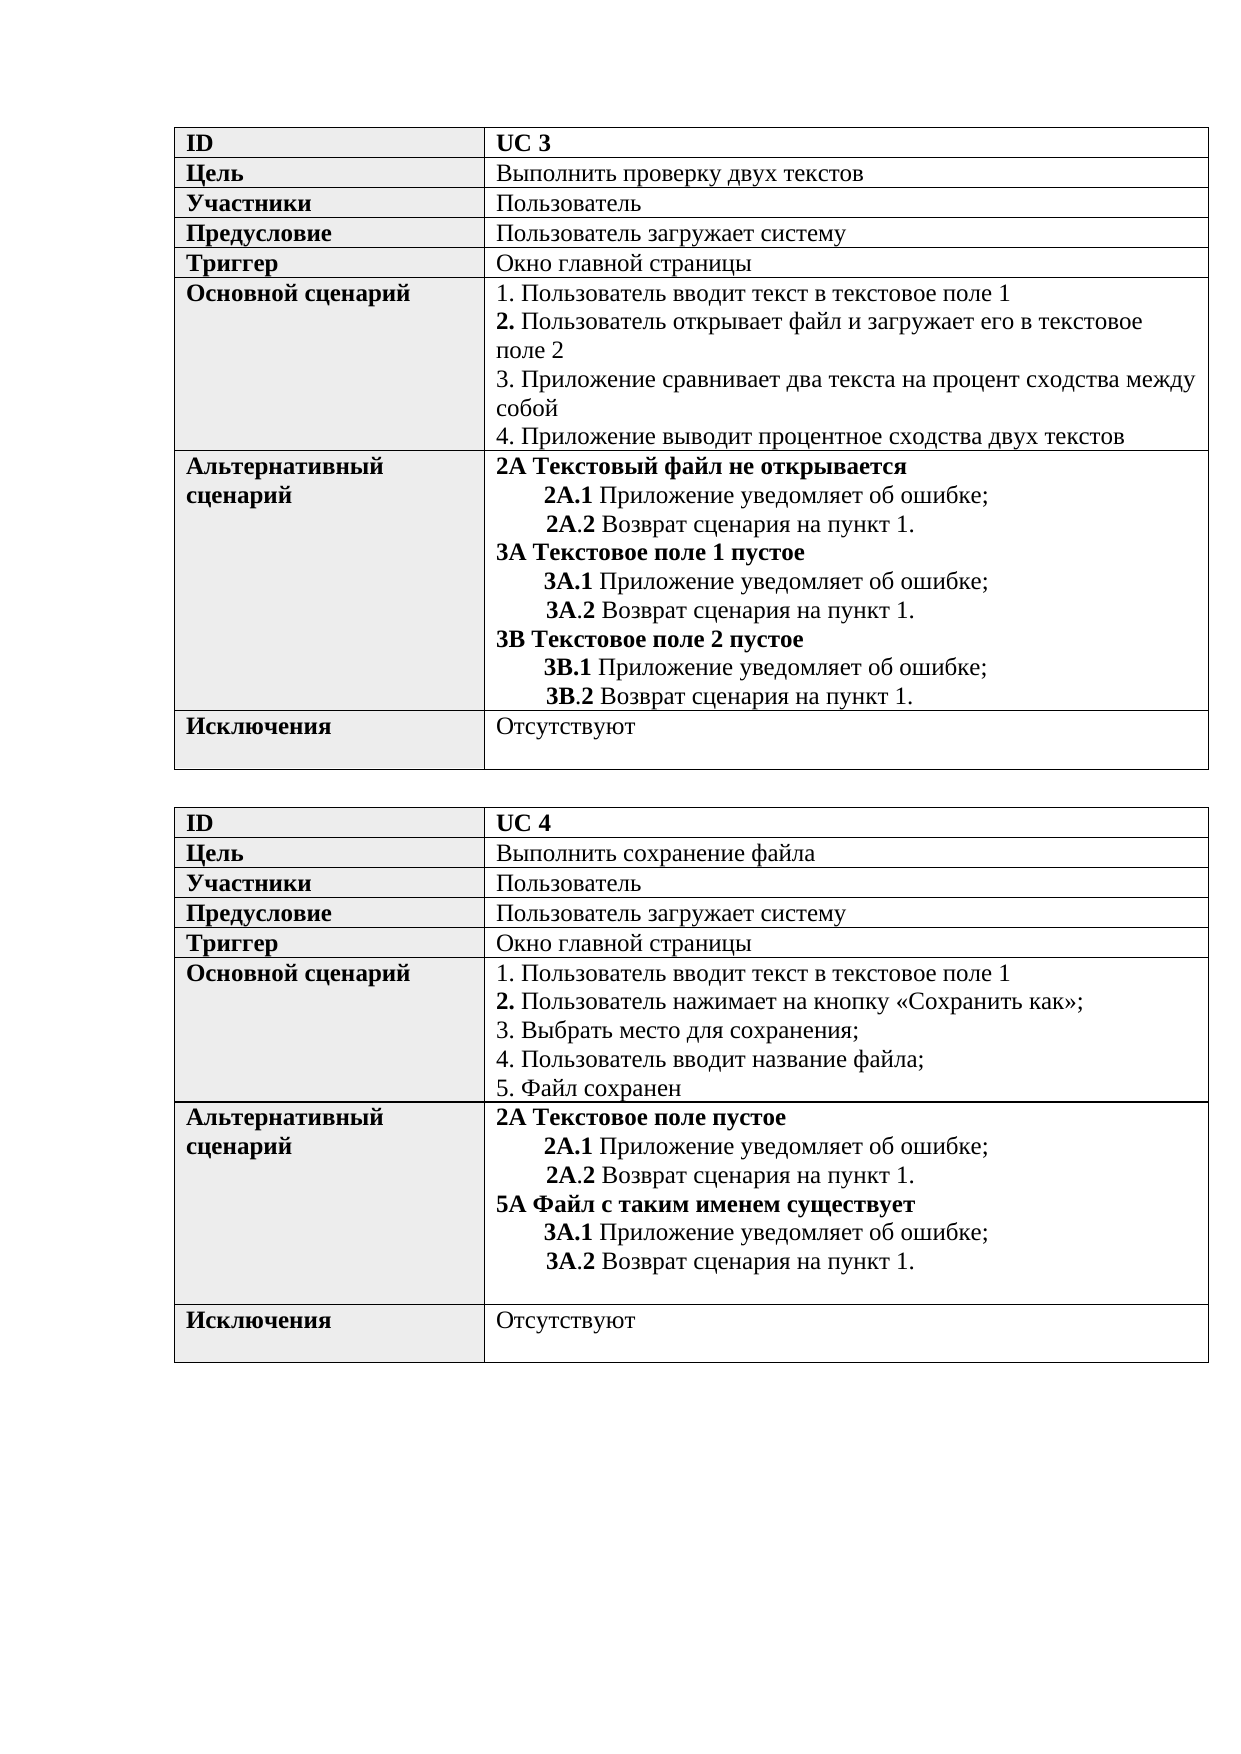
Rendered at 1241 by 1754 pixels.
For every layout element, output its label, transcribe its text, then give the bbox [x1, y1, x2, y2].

table_cell 1. Пользователь вводит текст в текстовое поле 1 2. Пользователь открывает файл и загружает его в текстовое поле 2 3. Приложение сравнивает два текста на процент сходства между собой 4. Приложение выводит процентное сходства двух текстов [485, 278, 1208, 450]
table_cell Предусловие [175, 898, 484, 927]
table_cell Исключения [175, 1305, 484, 1362]
table_cell Цель [175, 838, 484, 867]
table_cell Основной сценарий [175, 278, 484, 450]
table_cell Триггер [175, 928, 484, 957]
table_cell Предусловие [175, 218, 484, 247]
table_cell Триггер [175, 248, 484, 277]
table_cell Пользователь загружает систему [485, 898, 1208, 927]
table_cell 2А Текстовый файл не открывается 2А.1 Приложение уведомляет об ошибке; 2А.2 Возврат сценария на пункт 1. 3А Текстовое поле 1 пустое 3А.1 Приложение уведомляет об ошибке; 3А.2 Возврат сценария на пункт 1. 3B Текстовое поле 2 пустое 3B.1 Приложение уведомляет об ошибке; 3B.2 Возврат сценария на пункт 1. [485, 451, 1208, 710]
table_cell Пользователь загружает систему [485, 218, 1208, 247]
table_cell Цель [175, 158, 484, 187]
table_header ID [175, 128, 484, 157]
table_cell Отсутствуют [485, 1305, 1208, 1362]
table_cell Окно главной страницы [485, 928, 1208, 957]
table_cell Участники [175, 188, 484, 217]
table_header UC 3 [485, 128, 1208, 157]
table_cell Выполнить проверку двух текстов [485, 158, 1208, 187]
table_cell Выполнить сохранение файла [485, 838, 1208, 867]
table_cell Альтернативный сценарий [175, 1103, 484, 1304]
table_cell 2А Текстовое поле пустое 2А.1 Приложение уведомляет об ошибке; 2А.2 Возврат сценария на пункт 1. 5А Файл с таким именем существует 3А.1 Приложение уведомляет об ошибке; 3А.2 Возврат сценария на пункт 1. [485, 1103, 1208, 1304]
table_header UC 4 [485, 808, 1208, 837]
table_cell Пользователь [485, 868, 1208, 897]
table_cell Альтернативный сценарий [175, 451, 484, 710]
table_header ID [175, 808, 484, 837]
table_cell 1. Пользователь вводит текст в текстовое поле 1 2. Пользователь нажимает на кнопку «Сохранить как»; 3. Выбрать место для сохранения; 4. Пользователь вводит название файла; 5. Файл сохранен [485, 958, 1208, 1101]
table_cell Исключения [175, 711, 484, 768]
table_cell Отсутствуют [485, 711, 1208, 768]
table_cell Окно главной страницы [485, 248, 1208, 277]
table_cell Основной сценарий [175, 958, 484, 1101]
table_cell Пользователь [485, 188, 1208, 217]
table_cell Участники [175, 868, 484, 897]
